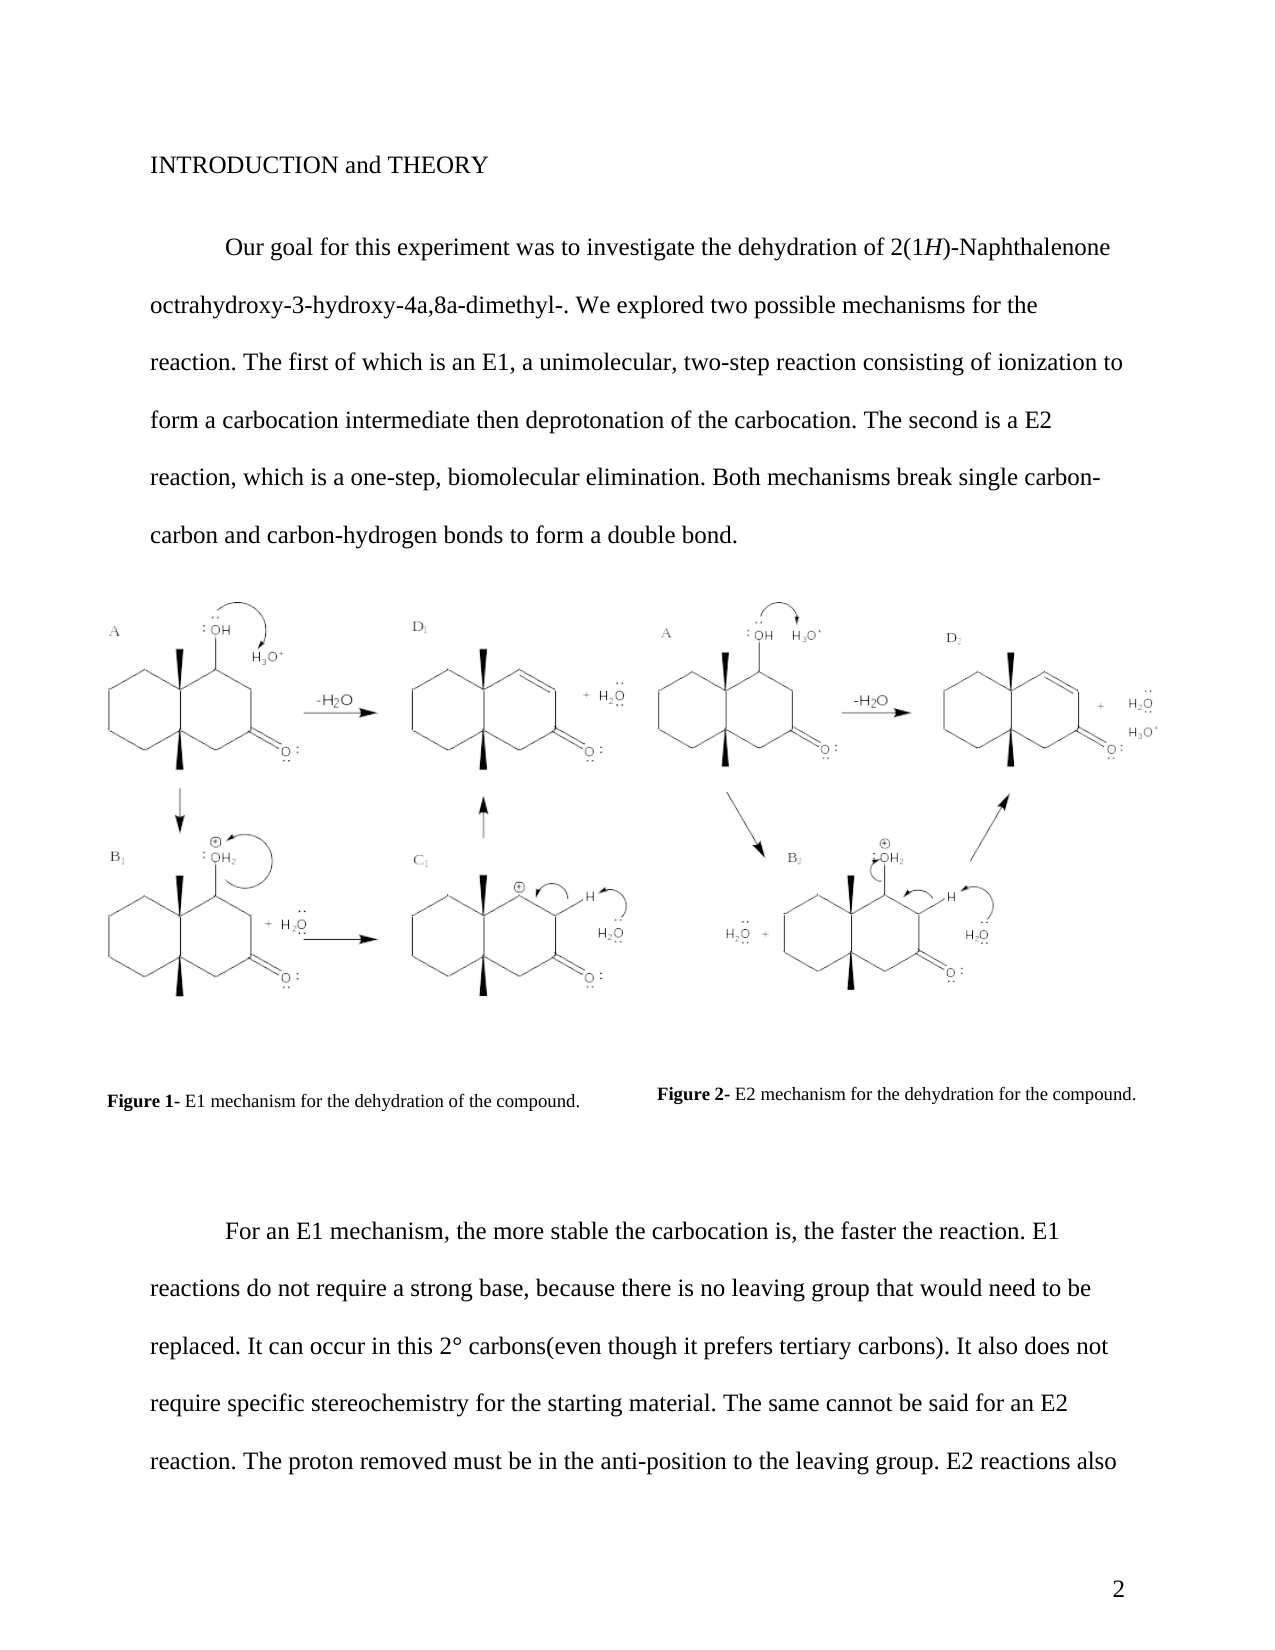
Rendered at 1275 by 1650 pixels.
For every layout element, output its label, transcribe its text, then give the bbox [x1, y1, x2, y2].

text INTRODUCTION and THEORY [150, 150, 1125, 179]
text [150, 1216, 1125, 1474]
table_header Figure 1- E1 mechanism for the dehydration of the compound. [96, 603, 646, 1216]
text Our goal for this experiment was to investigate the dehydration of 2(1H)-Naphthalenone octrahydroxy-3-hydroxy-4a,8a-dimethyl-. We explored two possible mechanisms for the reaction. The first of which is an E1, a unimolecular, two-step reaction consisting of ionization to form a carbocation intermediate then deprotonation of the carbocation. The second is a E2 reaction, which is a one-step, biomolecular elimination. Both mechanisms break single carbon-carbon and carbon-hydrogen bonds to form a double bond. [150, 232, 1125, 549]
table_header Figure 2- E2 mechanism for the dehydration for the compound. [646, 603, 1178, 1216]
